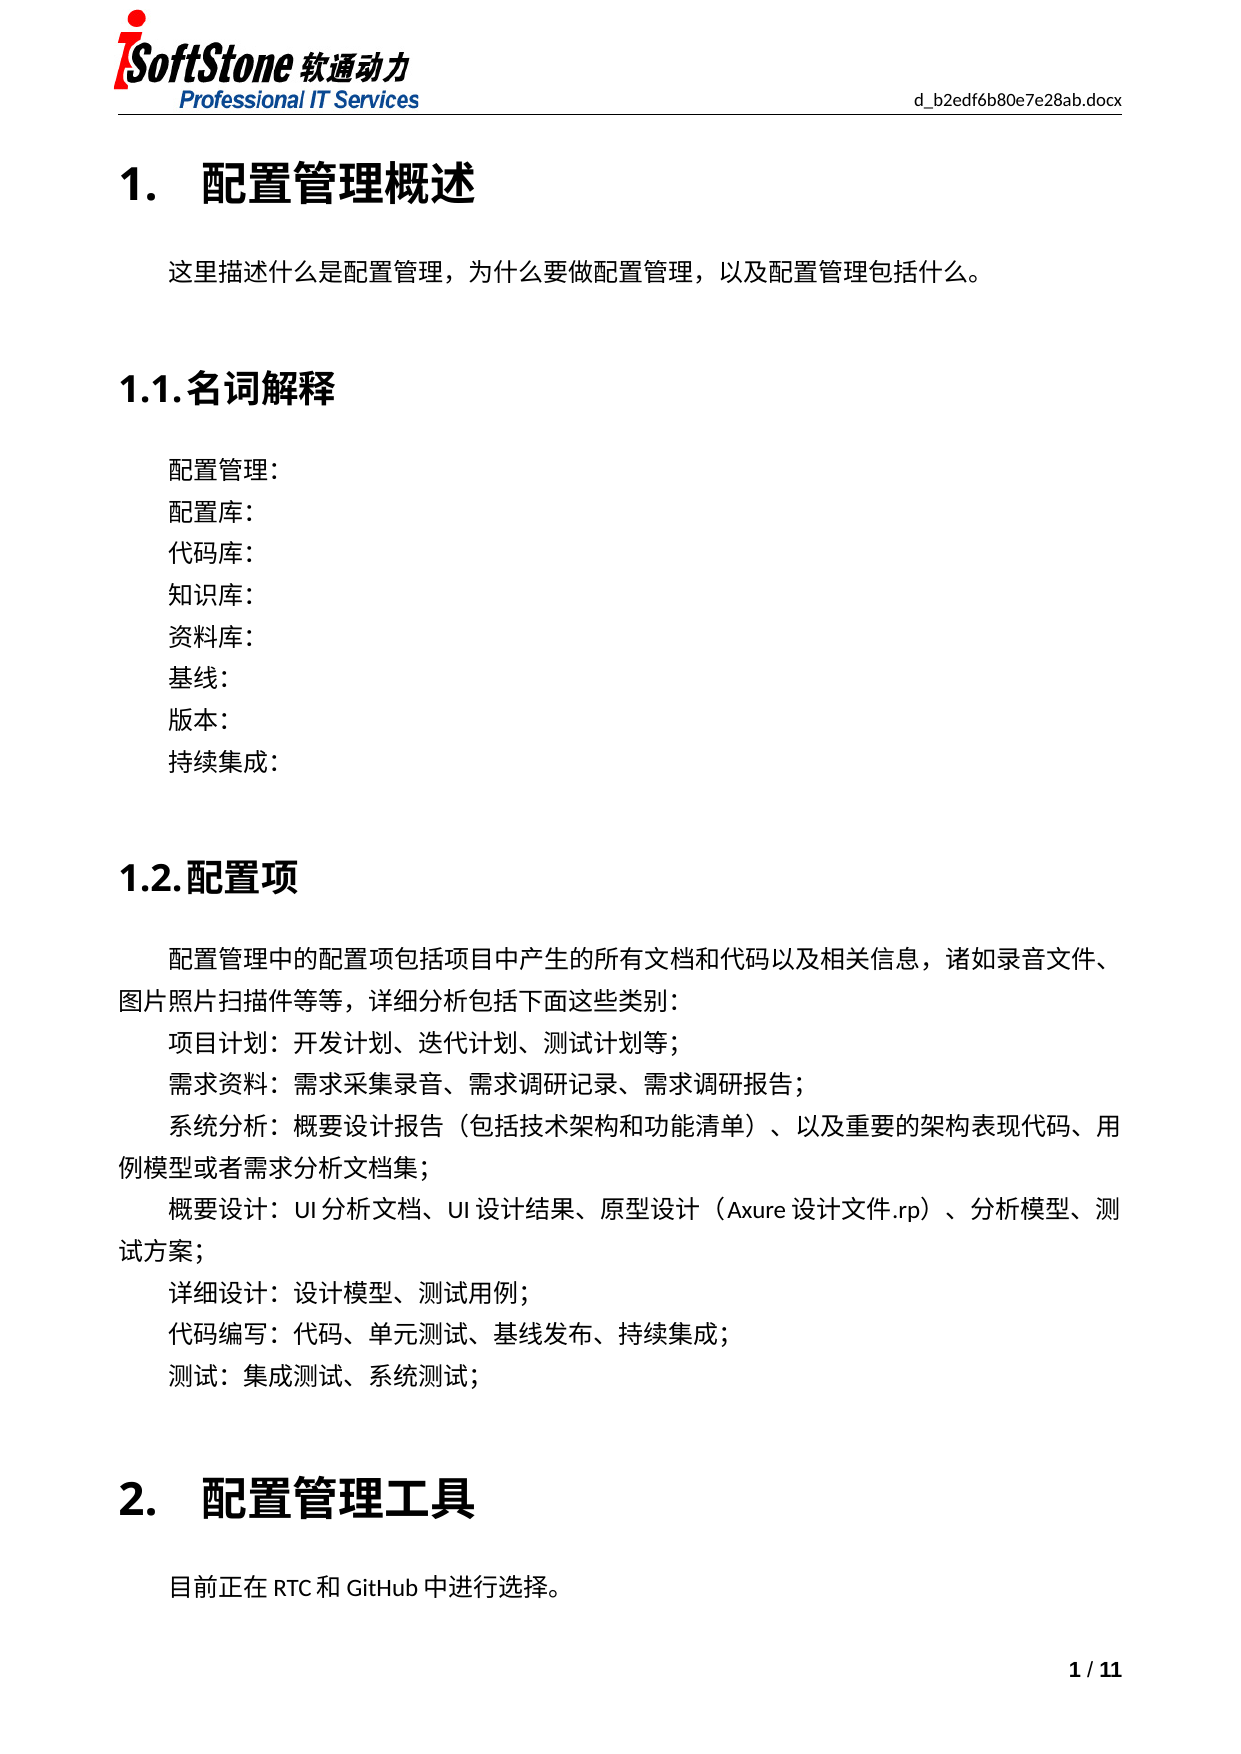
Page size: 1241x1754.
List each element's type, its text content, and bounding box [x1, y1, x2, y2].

text 概要设计：UI分析文档、UI设计结果、原型设计（Axure设计文件.rp）、分析模型、测试方案； [118, 1190, 1122, 1268]
text 持续集成： [118, 742, 1122, 778]
text 详细设计：设计模型、测试用例； [118, 1273, 1122, 1309]
text 测试：集成测试、系统测试； [118, 1356, 1122, 1393]
text 项目计划：开发计划、迭代计划、测试计划等； [118, 1023, 1122, 1059]
text 代码库： [118, 534, 1122, 570]
text 需求资料：需求采集录音、需求调研记录、需求调研报告； [118, 1065, 1122, 1101]
subtitle 配置管理工具 [118, 1462, 1122, 1529]
text 这里描述什么是配置管理，为什么要做配置管理，以及配置管理包括什么。 [118, 253, 1122, 289]
text 基线： [118, 659, 1122, 695]
subtitle 名词解释 [118, 359, 1122, 413]
text 资料库： [118, 617, 1122, 653]
picture [113, 9, 419, 118]
text 配置库： [118, 492, 1122, 528]
subtitle 配置管理概述 [118, 147, 1122, 214]
text 代码编写：代码、单元测试、基线发布、持续集成； [118, 1315, 1122, 1351]
subtitle 配置项 [118, 848, 1122, 902]
text 版本： [118, 701, 1122, 737]
text 配置管理中的配置项包括项目中产生的所有文档和代码以及相关信息，诸如录音文件、图片照片扫描件等等，详细分析包括下面这些类别： [118, 940, 1122, 1018]
text 知识库： [118, 576, 1122, 612]
text 配置管理： [118, 451, 1122, 487]
text 系统分析：概要设计报告（包括技术架构和功能清单）、以及重要的架构表现代码、用例模型或者需求分析文档集； [118, 1106, 1122, 1184]
text 目前正在RTC和GitHub中进行选择。 [118, 1568, 1122, 1604]
